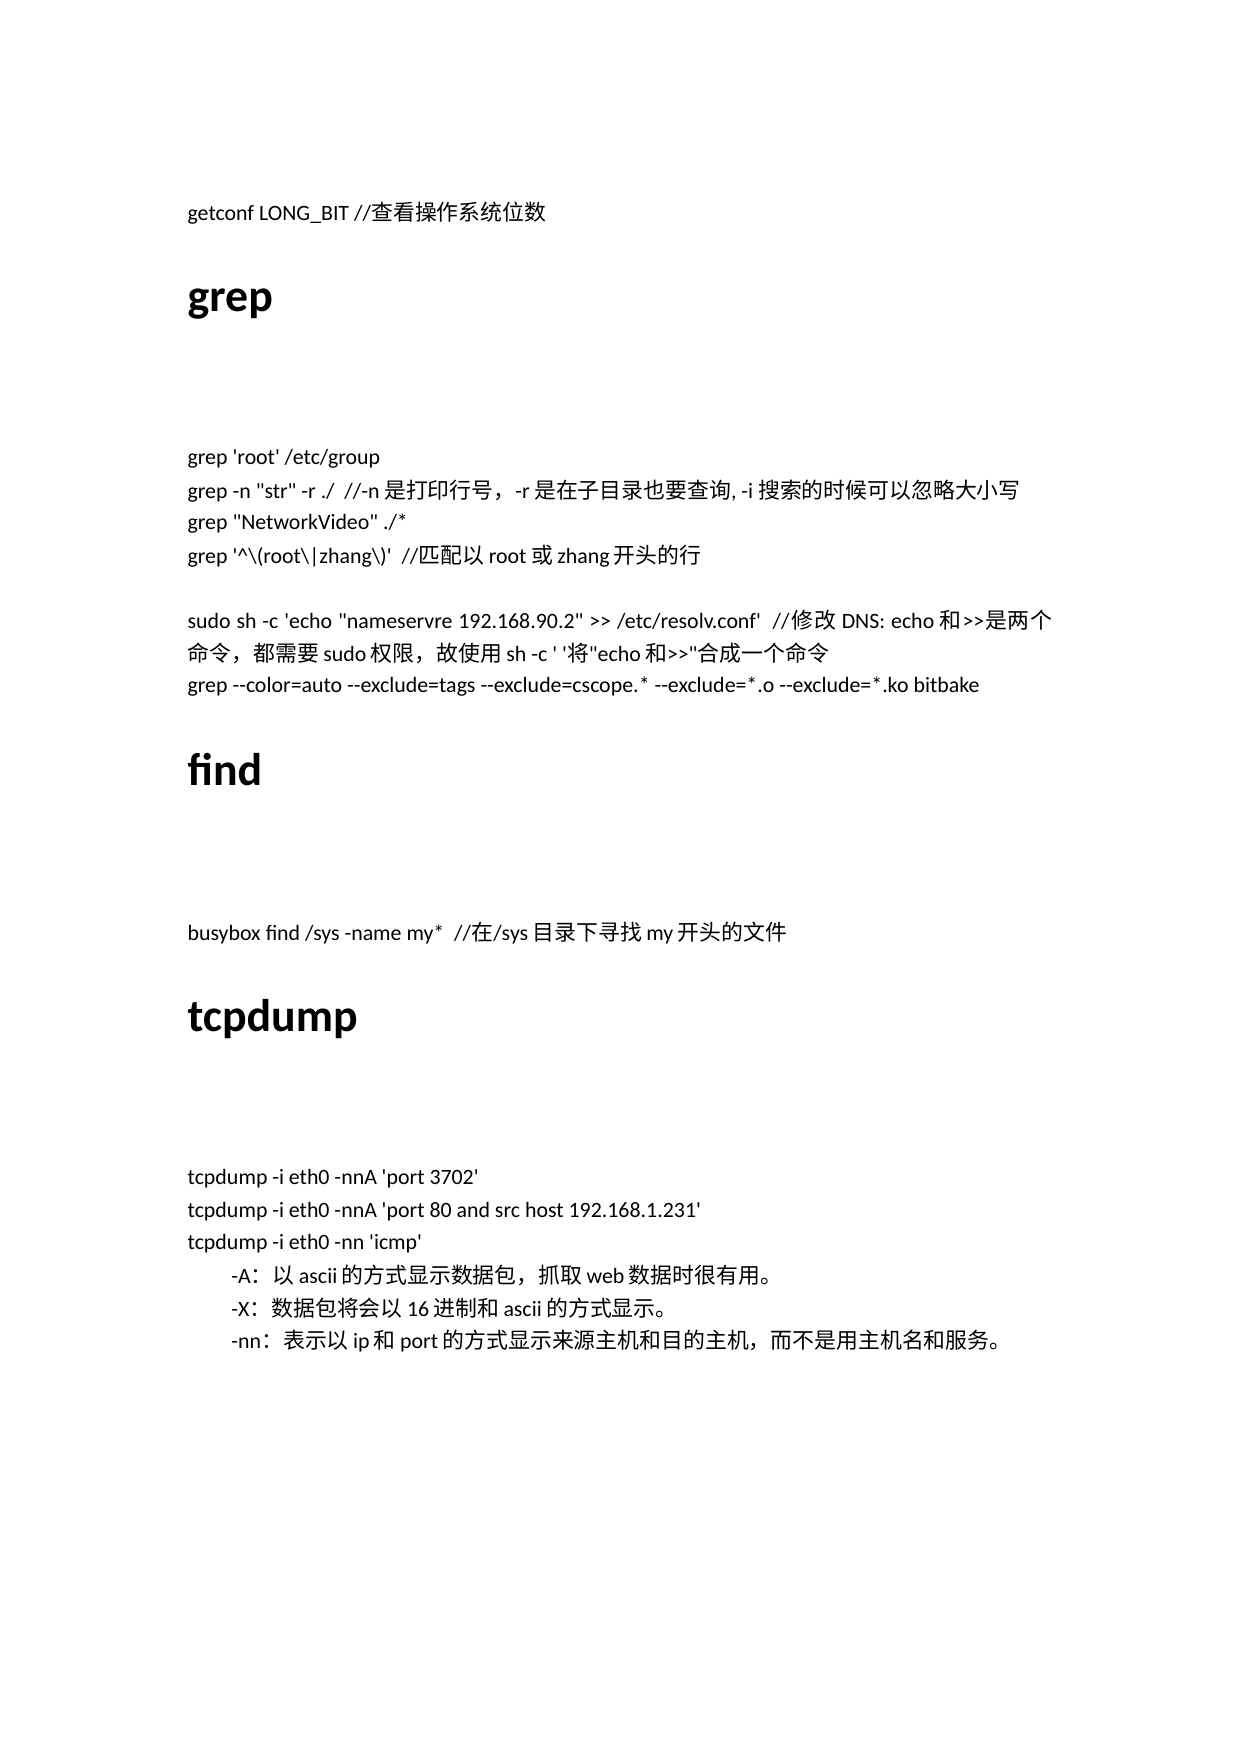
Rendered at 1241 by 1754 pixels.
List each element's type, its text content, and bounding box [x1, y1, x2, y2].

text tcpdump -i eth0 -nnA 'port 80 and src host 192.168.1.231' [187, 1193, 1053, 1225]
text grep 'root' /etc/group [187, 441, 1053, 473]
text grep '^\(root\|zhang\)' //匹配以root或zhang开头的行 [187, 538, 1053, 571]
subtitle tcpdump [187, 982, 1053, 1047]
text -A：以ascii的方式显示数据包，抓取web数据时很有用。 [187, 1258, 1053, 1290]
subtitle find [187, 736, 1053, 801]
text grep "NetworkVideo" ./* [187, 506, 1053, 538]
text grep -n "str" -r ./ //-n是打印行号，-r是在子目录也要查询, -i 搜索的时候可以忽略大小写 [187, 473, 1053, 506]
subtitle grep [187, 262, 1053, 327]
text sudo sh -c 'echo "nameservre 192.168.90.2" >> /etc/resolv.conf' //修改DNS: echo和>>是两个命令，都需要sudo权限，故使用sh -c ' '将"echo和>>"合成一个命令 [187, 603, 1053, 668]
text tcpdump -i eth0 -nn 'icmp' [187, 1225, 1053, 1258]
text getconf LONG_BIT //查看操作系统位数 [187, 194, 1053, 227]
text busybox find /sys -name my* //在/sys目录下寻找my开头的文件 [187, 914, 1053, 947]
text tcpdump -i eth0 -nnA 'port 3702' [187, 1160, 1053, 1193]
text -X：数据包将会以16进制和ascii的方式显示。 [187, 1290, 1053, 1323]
text -nn：表示以ip和port的方式显示来源主机和目的主机，而不是用主机名和服务。 [187, 1323, 1053, 1355]
text grep --color=auto --exclude=tags --exclude=cscope.* --exclude=*.o --exclude=*.ko bitbake [187, 668, 1053, 701]
